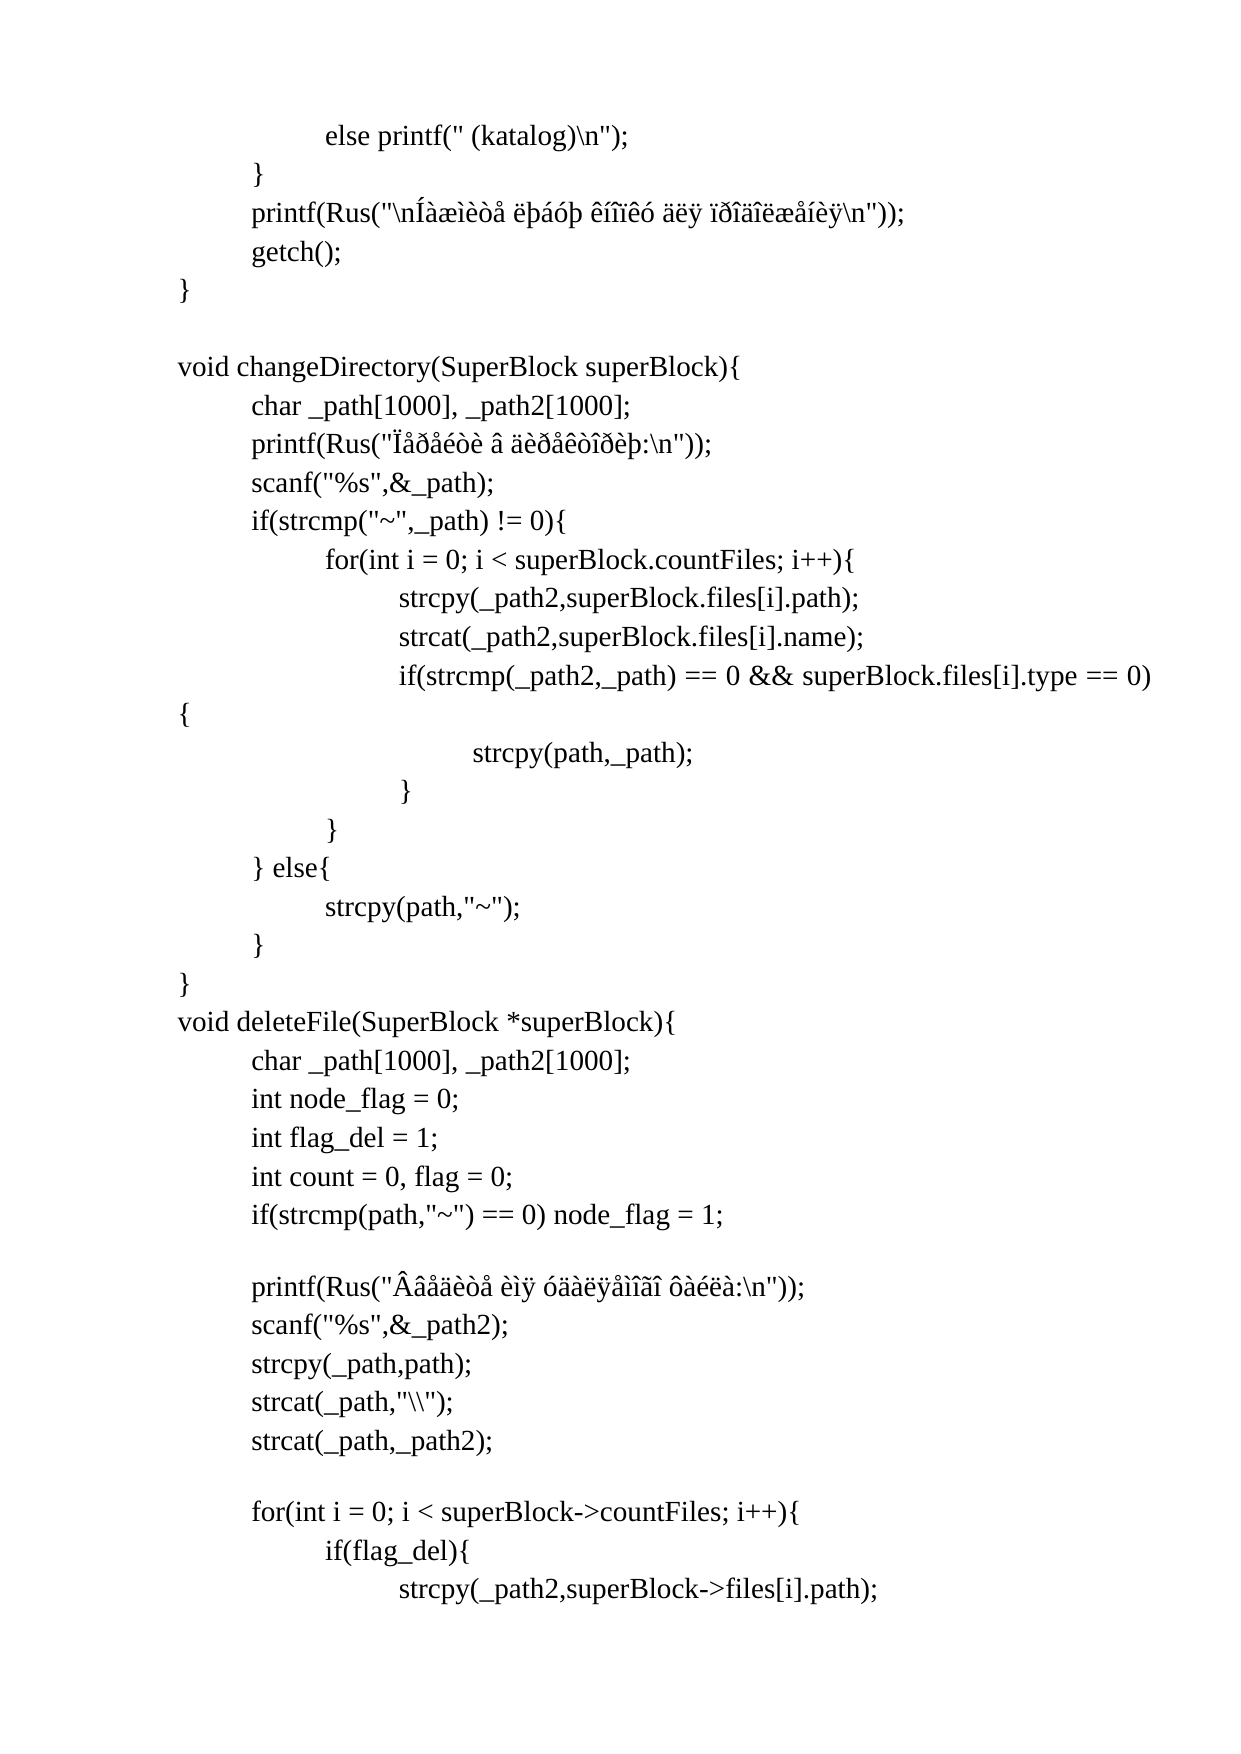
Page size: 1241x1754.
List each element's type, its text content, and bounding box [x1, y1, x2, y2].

text printf(Rus("Ââåäèòå èìÿ óäàëÿåìîãî ôàéëà:\n")); [177, 1269, 1152, 1302]
text strcpy(_path2,superBlock.files[i].path); [177, 581, 1152, 614]
text if(strcmp(path,"~") == 0) node_flag = 1; [177, 1197, 1152, 1231]
text strcat(_path,"\\"); [177, 1384, 1152, 1418]
text strcpy(_path,path); [177, 1346, 1152, 1379]
text void deleteFile(SuperBlock *superBlock){ [177, 1004, 1152, 1038]
text getch(); [177, 234, 1152, 267]
text char _path[1000], _path2[1000]; [177, 388, 1152, 421]
text } [177, 812, 1152, 845]
text } [177, 157, 1152, 190]
text if(flag_del){ [177, 1533, 1152, 1567]
text for(int i = 0; i < superBlock->countFiles; i++){ [177, 1494, 1152, 1528]
text strcat(_path,_path2); [177, 1423, 1152, 1457]
text else printf(" (katalog)\n"); [177, 118, 1152, 152]
text int node_flag = 0; [177, 1082, 1152, 1115]
text if(strcmp("~",_path) != 0){ [177, 503, 1152, 537]
text for(int i = 0; i < superBlock.countFiles; i++){ [177, 542, 1152, 576]
text printf(Rus("\nÍàæìèòå ëþáóþ êíîïêó äëÿ ïðîäîëæåíèÿ\n")); [177, 195, 1152, 229]
text int flag_del = 1; [177, 1120, 1152, 1154]
text strcpy(path,"~"); [177, 889, 1152, 922]
text } [177, 927, 1152, 961]
text char _path[1000], _path2[1000]; [177, 1043, 1152, 1077]
text void changeDirectory(SuperBlock superBlock){ [177, 349, 1152, 383]
text } [177, 966, 1152, 999]
text } else{ [177, 850, 1152, 884]
text scanf("%s",&_path2); [177, 1307, 1152, 1341]
text strcpy(path,_path); [177, 735, 1152, 768]
text if(strcmp(_path2,_path) == 0 && superBlock.files[i].type == 0){ [177, 658, 1152, 730]
text printf(Rus("Ïåðåéòè â äèðåêòîðèþ:\n")); [177, 426, 1152, 460]
text int count = 0, flag = 0; [177, 1159, 1152, 1192]
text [177, 1572, 1152, 1605]
text } [177, 272, 1152, 306]
text } [177, 773, 1152, 807]
text strcat(_path2,superBlock.files[i].name); [177, 619, 1152, 653]
text scanf("%s",&_path); [177, 465, 1152, 498]
